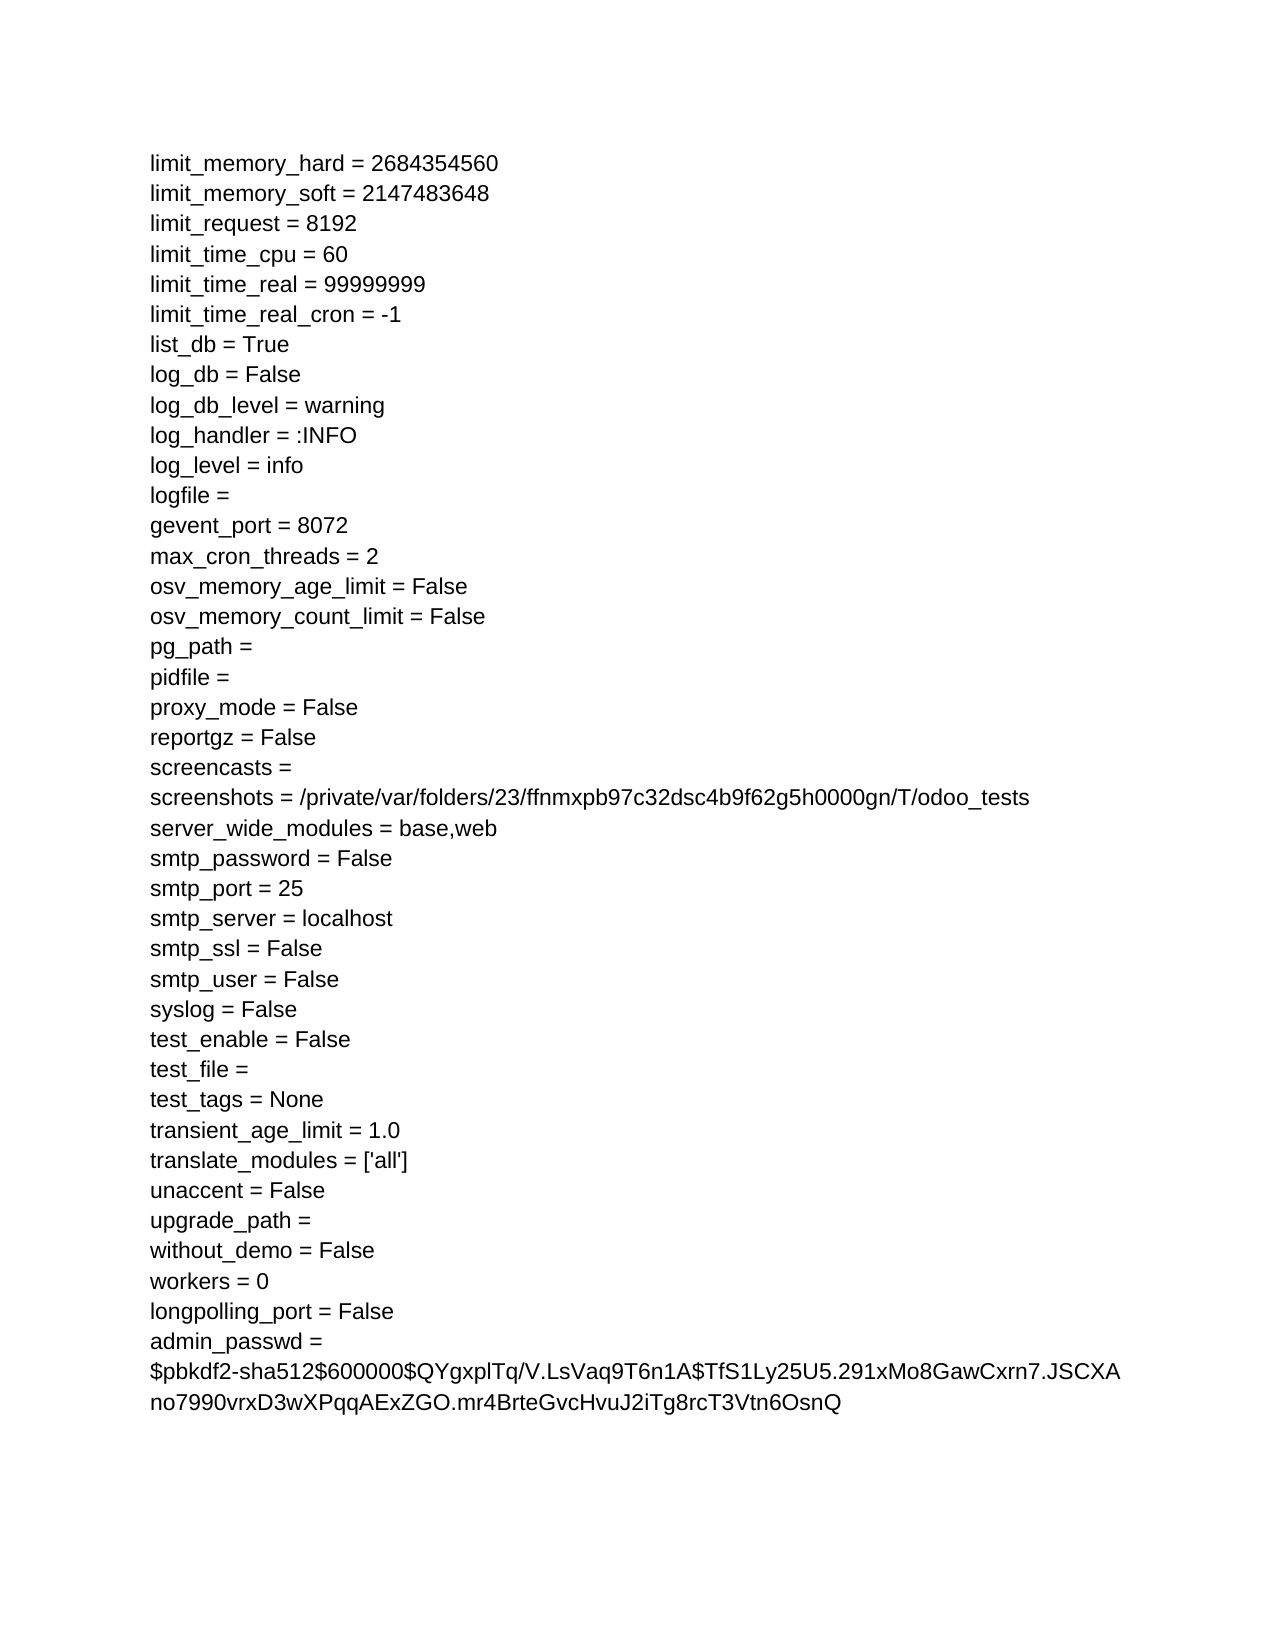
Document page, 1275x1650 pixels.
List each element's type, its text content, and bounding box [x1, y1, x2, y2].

text test_file = [150, 1056, 1125, 1083]
text translate_modules = ['all'] [150, 1147, 1125, 1173]
text log_db = False [150, 361, 1125, 388]
text smtp_port = 25 [150, 875, 1125, 901]
text pidfile = [150, 663, 1125, 690]
text limit_request = 8192 [150, 210, 1125, 237]
text smtp_user = False [150, 966, 1125, 992]
text max_cron_threads = 2 [150, 543, 1125, 569]
text log_db_level = warning [150, 392, 1125, 418]
text osv_memory_count_limit = False [150, 603, 1125, 629]
text osv_memory_age_limit = False [150, 573, 1125, 599]
text list_db = True [150, 331, 1125, 358]
text admin_passwd = $pbkdf2-sha512$600000$QYgxplTq/V.LsVaq9T6n1A$TfS1Ly25U5.291xMo8GawCxrn7.JSCXAno7990vrxD3wXPqqAExZGO.mr4BrteGvcHvuJ2iTg8rcT3Vtn6OsnQ [150, 1328, 1125, 1415]
text upgrade_path = [150, 1207, 1125, 1234]
text reportgz = False [150, 724, 1125, 750]
text longpolling_port = False [150, 1298, 1125, 1324]
text screenshots = /private/var/folders/23/ffnmxpb97c32dsc4b9f62g5h0000gn/T/odoo_tests [150, 784, 1125, 811]
text test_tags = None [150, 1086, 1125, 1113]
text test_enable = False [150, 1026, 1125, 1052]
text gevent_port = 8072 [150, 512, 1125, 539]
text transient_age_limit = 1.0 [150, 1117, 1125, 1143]
text limit_time_real = 99999999 [150, 271, 1125, 297]
text log_handler = :INFO [150, 422, 1125, 448]
text without_demo = False [150, 1237, 1125, 1264]
text log_level = info [150, 452, 1125, 478]
text smtp_password = False [150, 845, 1125, 871]
text proxy_mode = False [150, 694, 1125, 720]
text pg_path = [150, 633, 1125, 660]
text limit_time_real_cron = -1 [150, 301, 1125, 327]
text limit_memory_soft = 2147483648 [150, 180, 1125, 207]
text smtp_ssl = False [150, 935, 1125, 962]
text syslog = False [150, 996, 1125, 1022]
text workers = 0 [150, 1268, 1125, 1294]
text smtp_server = localhost [150, 905, 1125, 932]
text screencasts = [150, 754, 1125, 781]
text unaccent = False [150, 1177, 1125, 1203]
text server_wide_modules = base,web [150, 814, 1125, 841]
text logfile = [150, 482, 1125, 509]
text limit_time_cpu = 60 [150, 241, 1125, 267]
text limit_memory_hard = 2684354560 [150, 150, 1125, 176]
